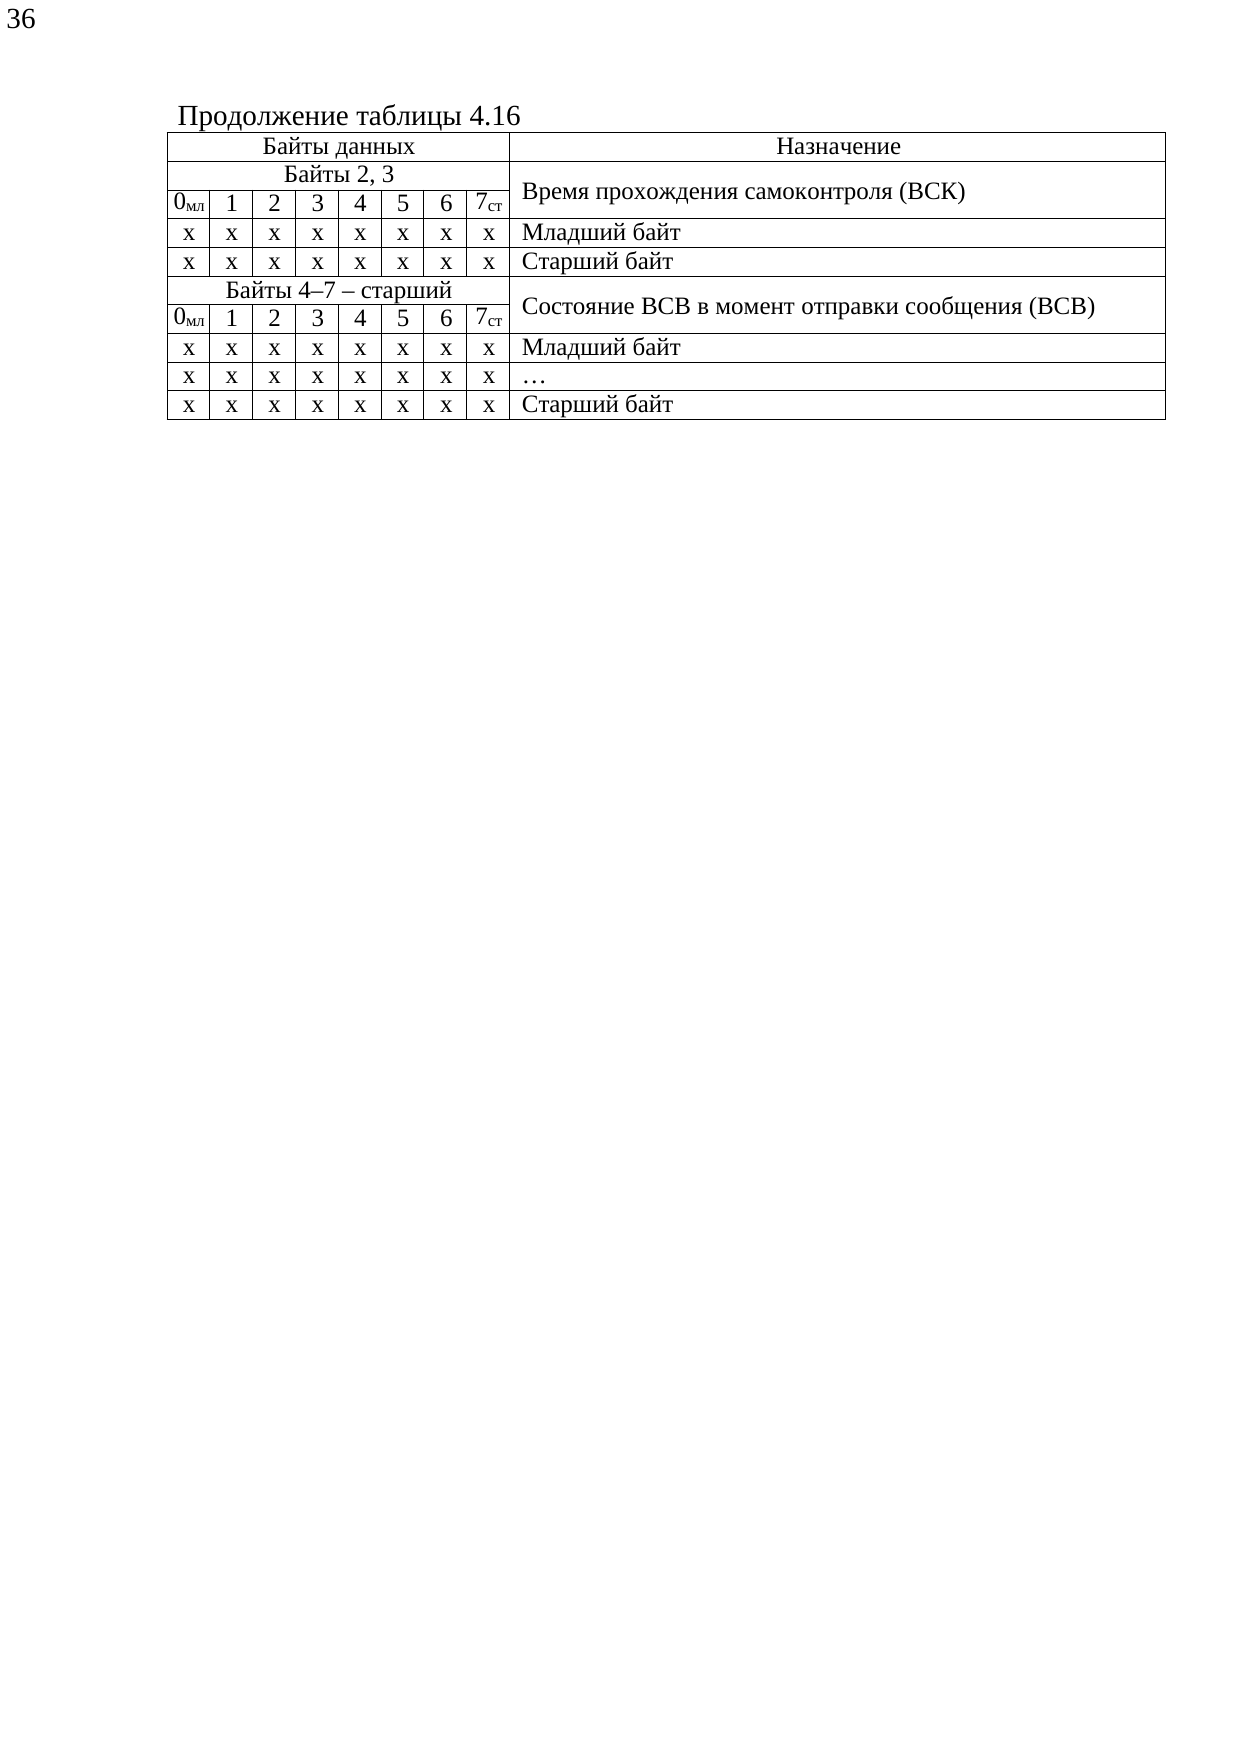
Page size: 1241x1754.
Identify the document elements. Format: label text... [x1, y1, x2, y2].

table_cell х [253, 219, 295, 247]
table_cell 1 [210, 305, 252, 333]
table_cell х [382, 219, 423, 247]
table_cell х [296, 219, 338, 247]
table_cell 7ст [467, 191, 509, 218]
table_cell 7ст [467, 305, 509, 333]
table_cell 4 [339, 191, 381, 218]
table_cell х [339, 391, 381, 419]
table_cell х [296, 363, 338, 390]
table_cell … [510, 363, 1165, 390]
table_cell х [168, 363, 209, 390]
table_cell х [467, 248, 509, 276]
table_cell 4 [339, 305, 381, 333]
table_cell 1 [210, 191, 252, 218]
table_cell 5 [382, 191, 423, 218]
table_cell х [210, 219, 252, 247]
table_cell Младший байт [510, 219, 1165, 247]
table_cell х [424, 334, 466, 362]
table_cell х [467, 219, 509, 247]
table_cell х [339, 248, 381, 276]
table_cell х [467, 391, 509, 419]
table_cell 0мл [168, 305, 209, 333]
table_cell х [253, 391, 295, 419]
table_cell х [424, 391, 466, 419]
table_cell х [382, 334, 423, 362]
table_cell Состояние ВСВ в момент отправки сообщения (ВСВ) [510, 277, 1165, 333]
table_cell х [253, 248, 295, 276]
table_cell Старший байт [510, 248, 1165, 276]
table_header Назначение [510, 133, 1165, 161]
table_cell 6 [424, 191, 466, 218]
table_cell х [339, 334, 381, 362]
table_cell х [467, 363, 509, 390]
table_cell х [382, 248, 423, 276]
table_cell Старший байт [510, 391, 1165, 419]
table_cell х [424, 248, 466, 276]
table_cell 3 [296, 191, 338, 218]
table_cell х [168, 391, 209, 419]
table_header Байты данных [168, 133, 509, 161]
table_cell х [424, 219, 466, 247]
table_cell Байты 2, 3 [168, 162, 509, 189]
table_cell х [296, 334, 338, 362]
table_cell х [253, 334, 295, 362]
table_cell х [382, 391, 423, 419]
table_cell х [210, 248, 252, 276]
table_cell х [210, 334, 252, 362]
table_cell Младший байт [510, 334, 1165, 362]
table_cell х [296, 248, 338, 276]
table_cell х [253, 363, 295, 390]
table_cell 3 [296, 305, 338, 333]
table_cell Байты 4–7 – старший [168, 277, 509, 304]
table_cell х [168, 334, 209, 362]
table_cell х [296, 391, 338, 419]
table_cell х [339, 219, 381, 247]
table_cell 0мл [168, 191, 209, 218]
table_cell 2 [253, 305, 295, 333]
table_cell Время прохождения самоконтроля (ВСК) [510, 162, 1165, 218]
table_cell 6 [424, 305, 466, 333]
table_cell х [424, 363, 466, 390]
text Продолжение таблицы 4.16 [177, 98, 1209, 131]
table_cell х [210, 363, 252, 390]
table_cell х [382, 363, 423, 390]
table_cell х [467, 334, 509, 362]
table_cell х [210, 391, 252, 419]
table_cell х [168, 248, 209, 276]
table_cell х [339, 363, 381, 390]
table_cell х [168, 219, 209, 247]
table_cell 2 [253, 191, 295, 218]
table_cell 5 [382, 305, 423, 333]
